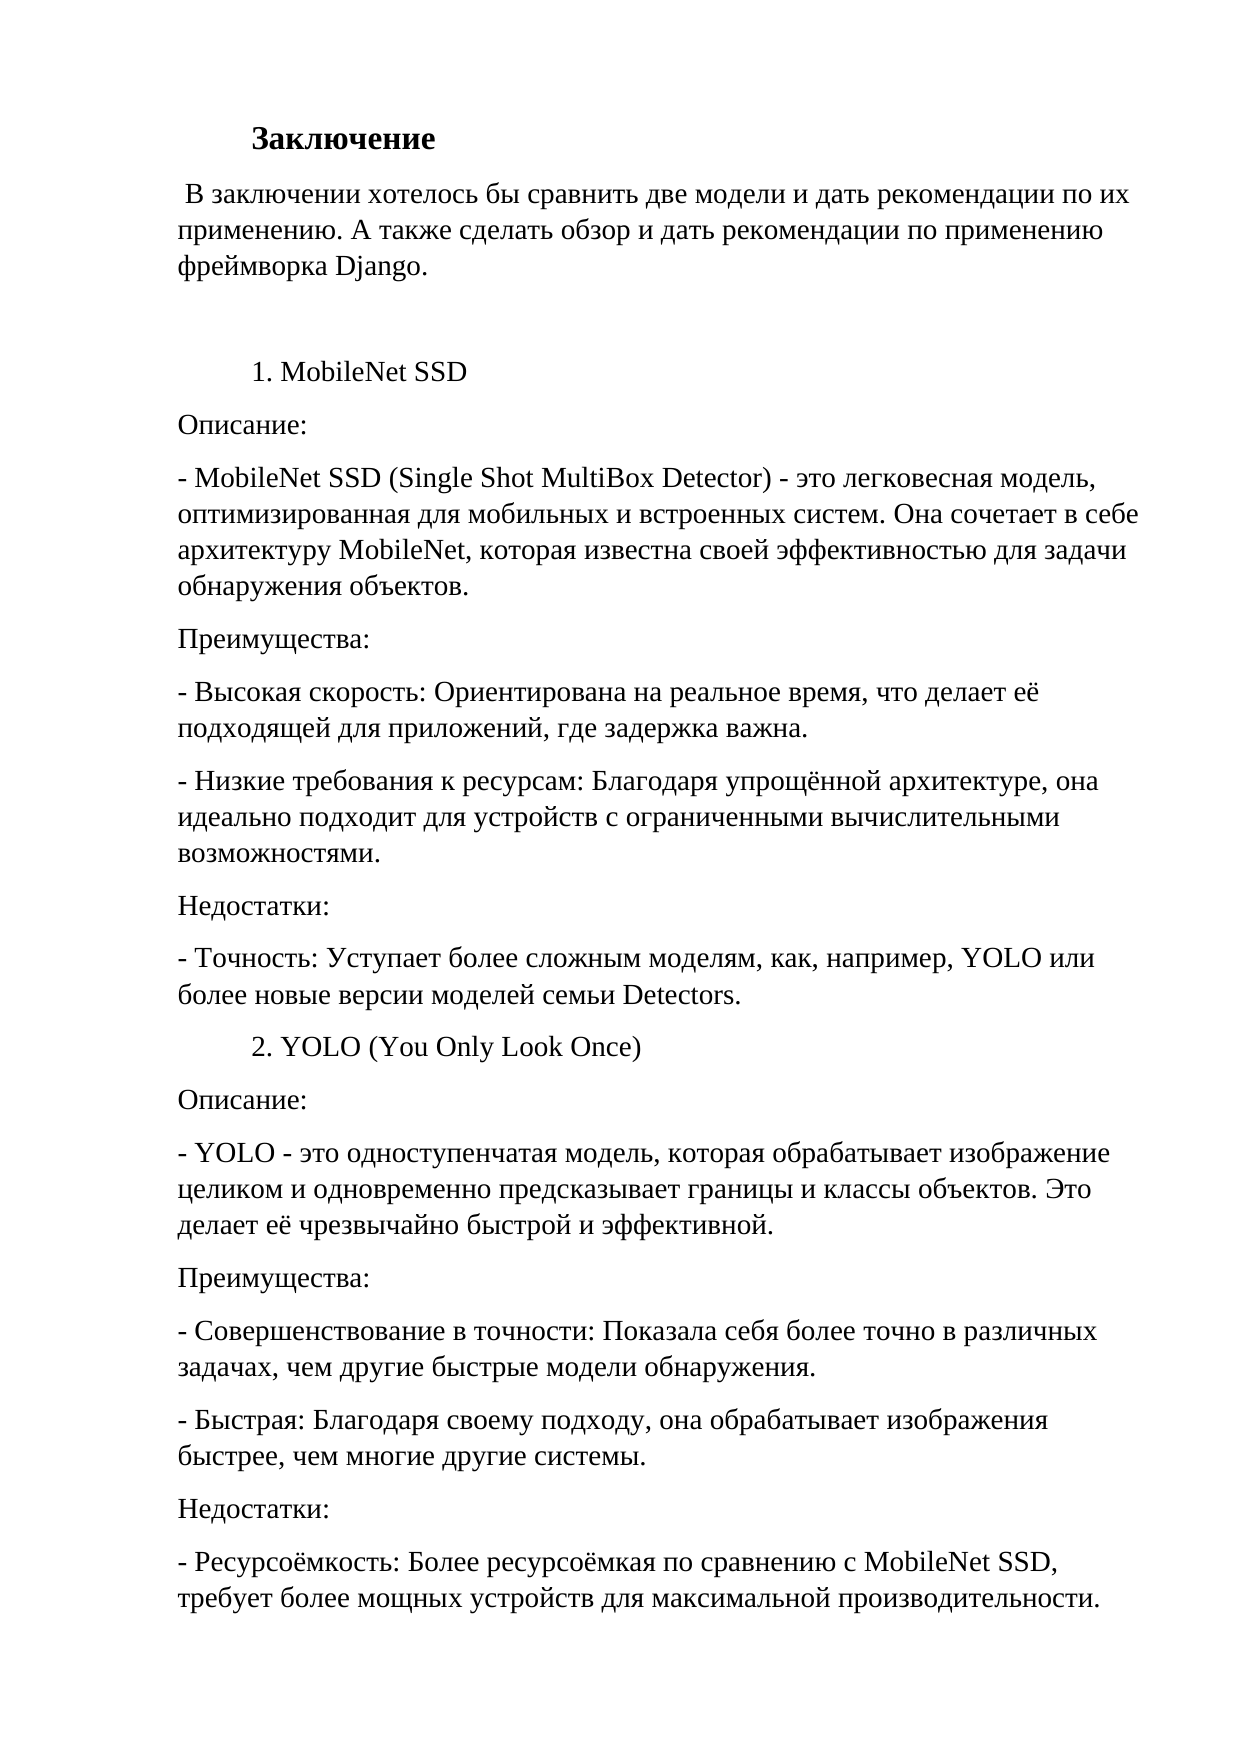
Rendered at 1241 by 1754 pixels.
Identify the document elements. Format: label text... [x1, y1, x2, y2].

text - Высокая скорость: Ориентирована на реальное время, что делает её подходящей для приложений, где задержка важна. [177, 674, 1152, 743]
text Преимущества: [177, 621, 1152, 654]
text - Точность: Уступает более сложным моделям, как, например, YOLO или более новые версии моделей семьи Detectors. [177, 941, 1152, 1010]
text - Быстрая: Благодаря своему подходу, она обрабатывает изображения быстрее, чем многие другие системы. [177, 1402, 1152, 1472]
text Описание: [177, 1082, 1152, 1116]
text - Совершенствование в точности: Показала себя более точно в различных задачах, чем другие быстрые модели обнаружения. [177, 1313, 1152, 1383]
text В заключении хотелось бы сравнить две модели и дать рекомендации по их применению. А также сделать обзор и дать рекомендации по применению фреймворка Django. [177, 176, 1152, 282]
text Недостатки: [177, 1491, 1152, 1524]
text - YOLO - это одноступенчатая модель, которая обрабатывает изображение целиком и одновременно предсказывает границы и классы объектов. Это делает её чрезвычайно быстрой и эффективной. [177, 1135, 1152, 1241]
text - Низкие требования к ресурсам: Благодаря упрощённой архитектуре, она идеально подходит для устройств с ограниченными вычислительными возможностями. [177, 763, 1152, 868]
text 2. YOLO (You Only Look Once) [177, 1029, 1152, 1063]
text 1. MobileNet SSD [177, 354, 1152, 388]
text - Ресурсоёмкость: Более ресурсоёмкая по сравнению с MobileNet SSD, требует более мощных устройств для максимальной производительности. [177, 1544, 1152, 1613]
text Описание: [177, 407, 1152, 440]
text - MobileNet SSD (Single Shot MultiBox Detector) - это легковесная модель, оптимизированная для мобильных и встроенных систем. Она сочетает в себе архитектуру MobileNet, которая известна своей эффективностью для задачи обнаружения объектов. [177, 460, 1152, 602]
text Заключение [177, 118, 1152, 156]
text Преимущества: [177, 1260, 1152, 1294]
text Недостатки: [177, 888, 1152, 921]
